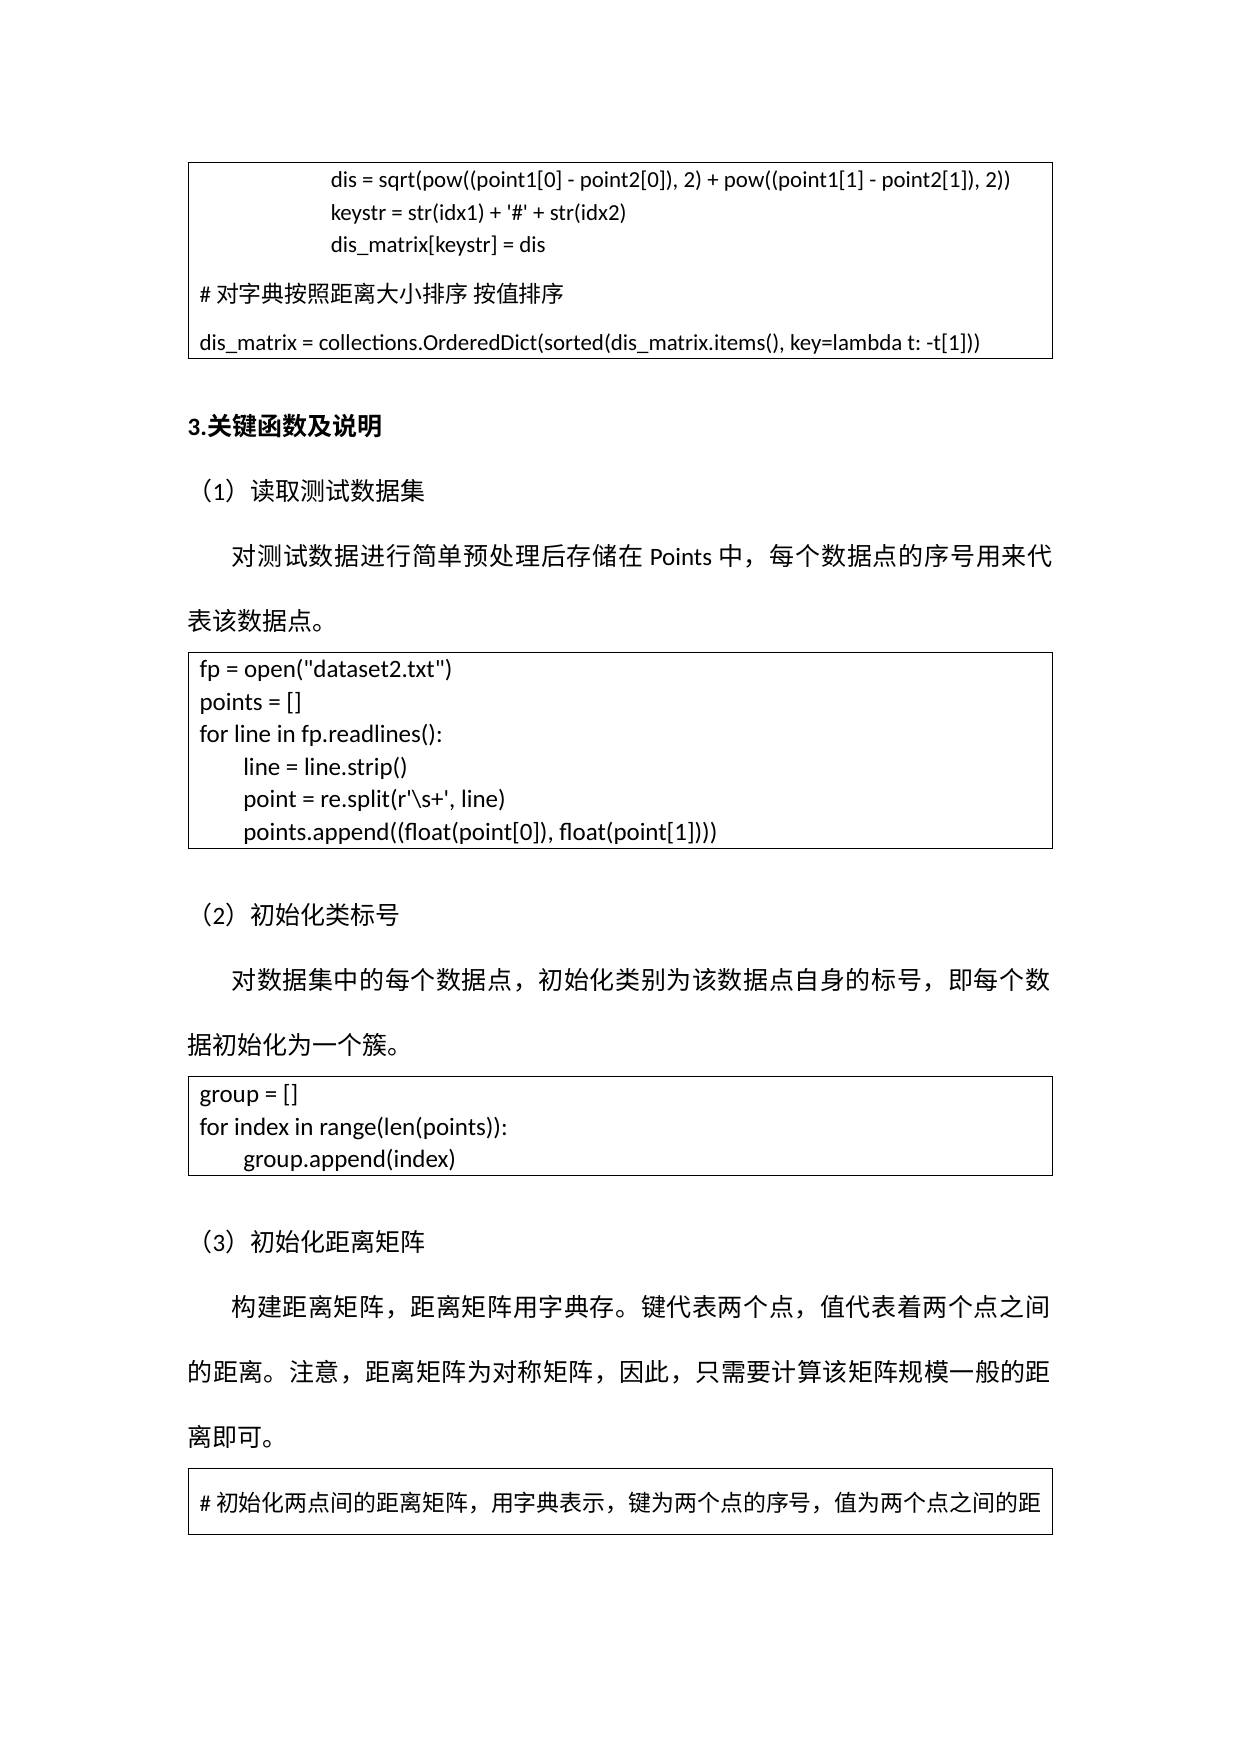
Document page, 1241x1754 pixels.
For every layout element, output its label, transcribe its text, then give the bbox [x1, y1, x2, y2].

text （1）读取测试数据集 [187, 457, 1053, 522]
text （3）初始化距离矩阵 [187, 1208, 1053, 1273]
text 构建距离矩阵，距离矩阵用字典存。键代表两个点，值代表着两个点之间的距离。注意，距离矩阵为对称矩阵，因此，只需要计算该矩阵规模一般的距离即可。 [187, 1273, 1053, 1468]
text （2）初始化类标号 [187, 881, 1053, 946]
text 对数据集中的每个数据点，初始化类别为该数据点自身的标号，即每个数据初始化为一个簇。 [187, 946, 1053, 1076]
table_header group = [] for index in range(len(points)): group.append(index) [189, 1077, 1052, 1175]
text 对测试数据进行简单预处理后存储在Points中，每个数据点的序号用来代表该数据点。 [187, 522, 1053, 652]
table_header fp = open("dataset2.txt") points = [] for line in fp.readlines(): line = line.strip() point = re.split(r'\s+', line) points.append((float(point[0]), float(point[1]))) [189, 653, 1052, 848]
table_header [189, 1469, 1052, 1534]
text 3.关键函数及说明 [187, 392, 1053, 457]
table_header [189, 163, 1052, 358]
